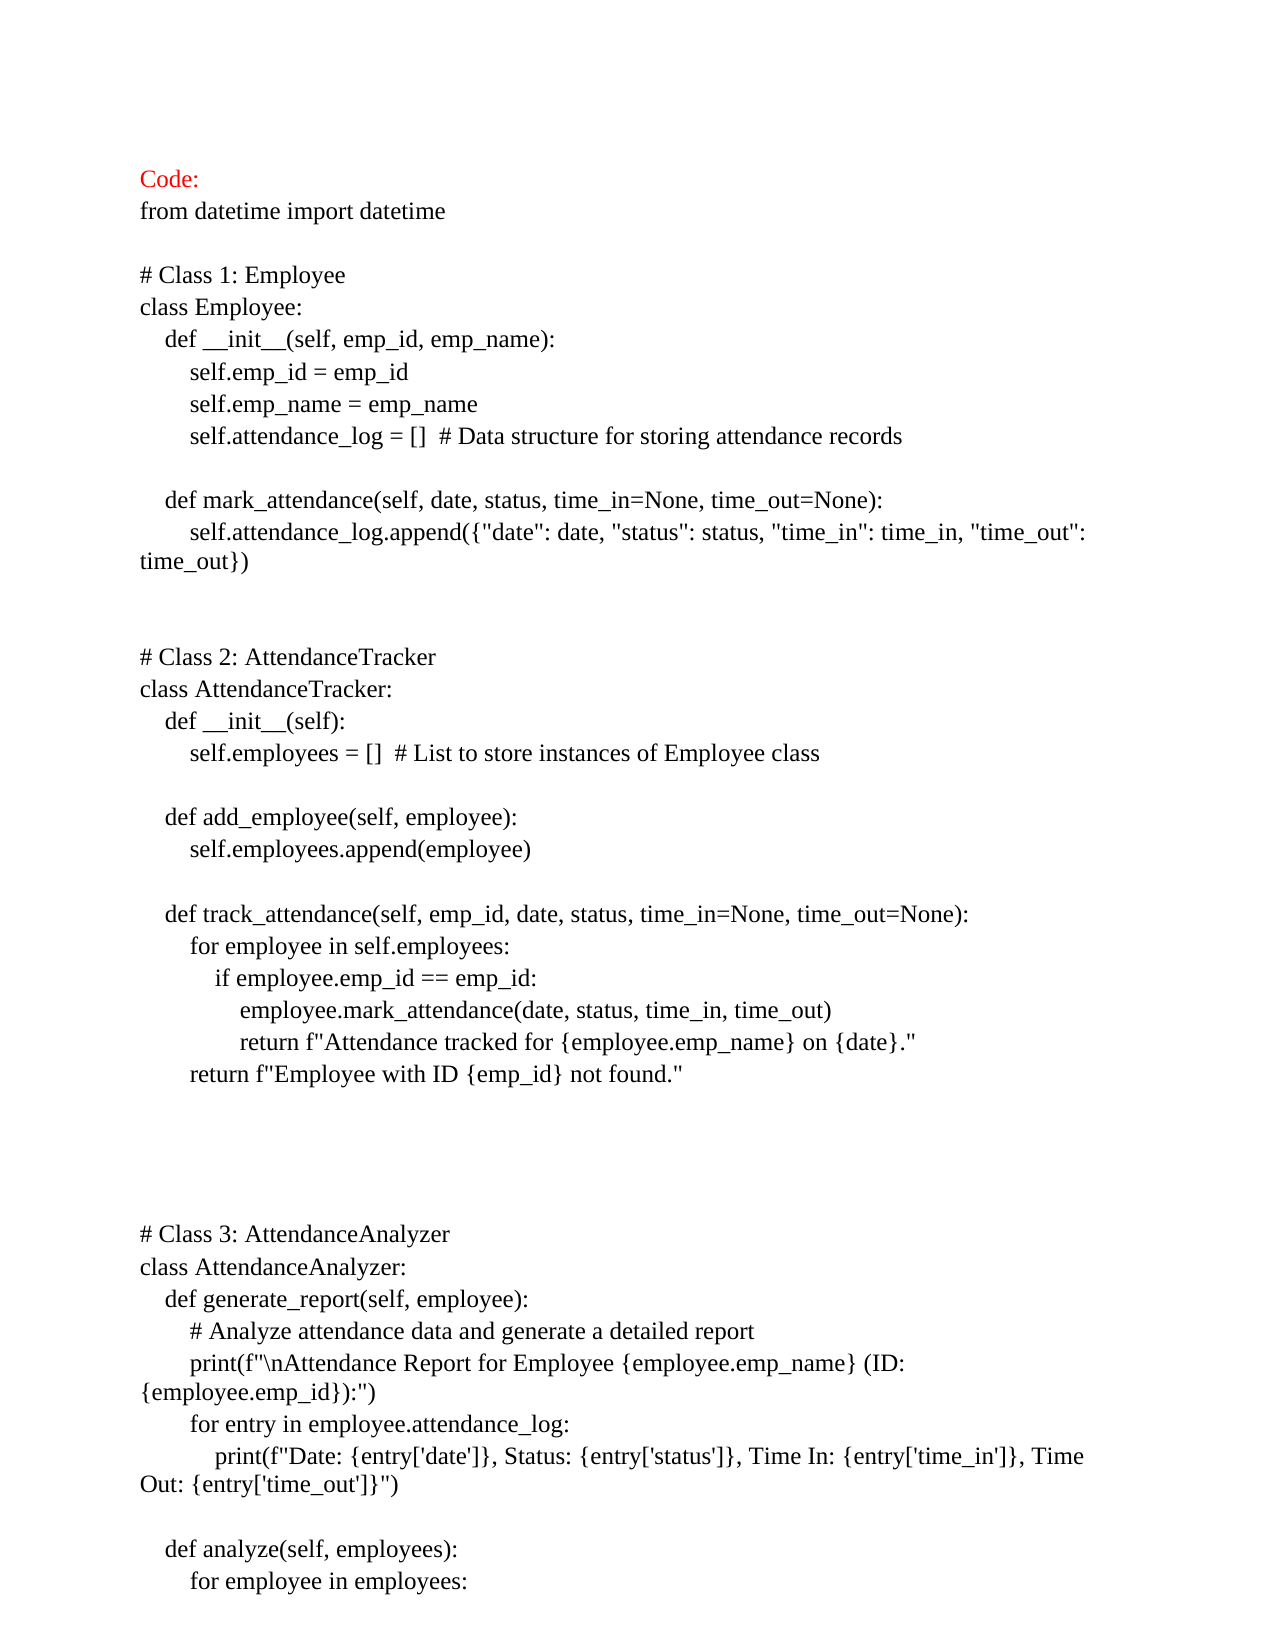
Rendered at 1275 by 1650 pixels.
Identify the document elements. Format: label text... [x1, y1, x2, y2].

text return f"Attendance tracked for {employee.emp_name} on {date}." [139, 1027, 1129, 1056]
text for entry in employee.attendance_log: [139, 1409, 1129, 1437]
text print(f"\nAttendance Report for Employee {employee.emp_name} (ID: {employee.emp_id}):") [139, 1348, 1129, 1405]
text def track_attendance(self, emp_id, date, status, time_in=None, time_out=None): [139, 899, 1129, 927]
text self.attendance_log = [] # Data structure for storing attendance records [139, 421, 1129, 449]
text Code: [139, 164, 1129, 193]
text self.emp_id = emp_id [139, 357, 1129, 385]
text for employee in self.employees: [139, 931, 1129, 959]
text def analyze(self, employees): [139, 1534, 1129, 1562]
text if employee.emp_id == emp_id: [139, 963, 1129, 992]
text class AttendanceAnalyzer: [139, 1252, 1129, 1280]
text self.employees.append(employee) [139, 834, 1129, 863]
text class AttendanceTracker: [139, 674, 1129, 703]
text # Class 1: Employee [139, 260, 1129, 289]
text def __init__(self): [139, 706, 1129, 735]
text # Analyze attendance data and generate a detailed report [139, 1316, 1129, 1344]
text # Class 2: AttendanceTracker [139, 642, 1129, 671]
text # Class 3: AttendanceAnalyzer [139, 1219, 1129, 1248]
text def generate_report(self, employee): [139, 1284, 1129, 1312]
text self.emp_name = emp_name [139, 389, 1129, 417]
text def mark_attendance(self, date, status, time_in=None, time_out=None): [139, 485, 1129, 514]
text self.attendance_log.append({"date": date, "status": status, "time_in": time_in, "time_out": time_out}) [139, 517, 1129, 574]
text employee.mark_attendance(date, status, time_in, time_out) [139, 995, 1129, 1024]
text def __init__(self, emp_id, emp_name): [139, 324, 1129, 353]
text for employee in employees: [139, 1566, 1129, 1594]
text print(f"Date: {entry['date']}, Status: {entry['status']}, Time In: {entry['time_in']}, Time Out: {entry['time_out']}") [139, 1441, 1129, 1498]
text from datetime import datetime [139, 196, 1129, 225]
text return f"Employee with ID {emp_id} not found." [139, 1059, 1129, 1088]
text self.employees = [] # List to store instances of Employee class [139, 738, 1129, 767]
text class Employee: [139, 292, 1129, 321]
text def add_employee(self, employee): [139, 802, 1129, 831]
